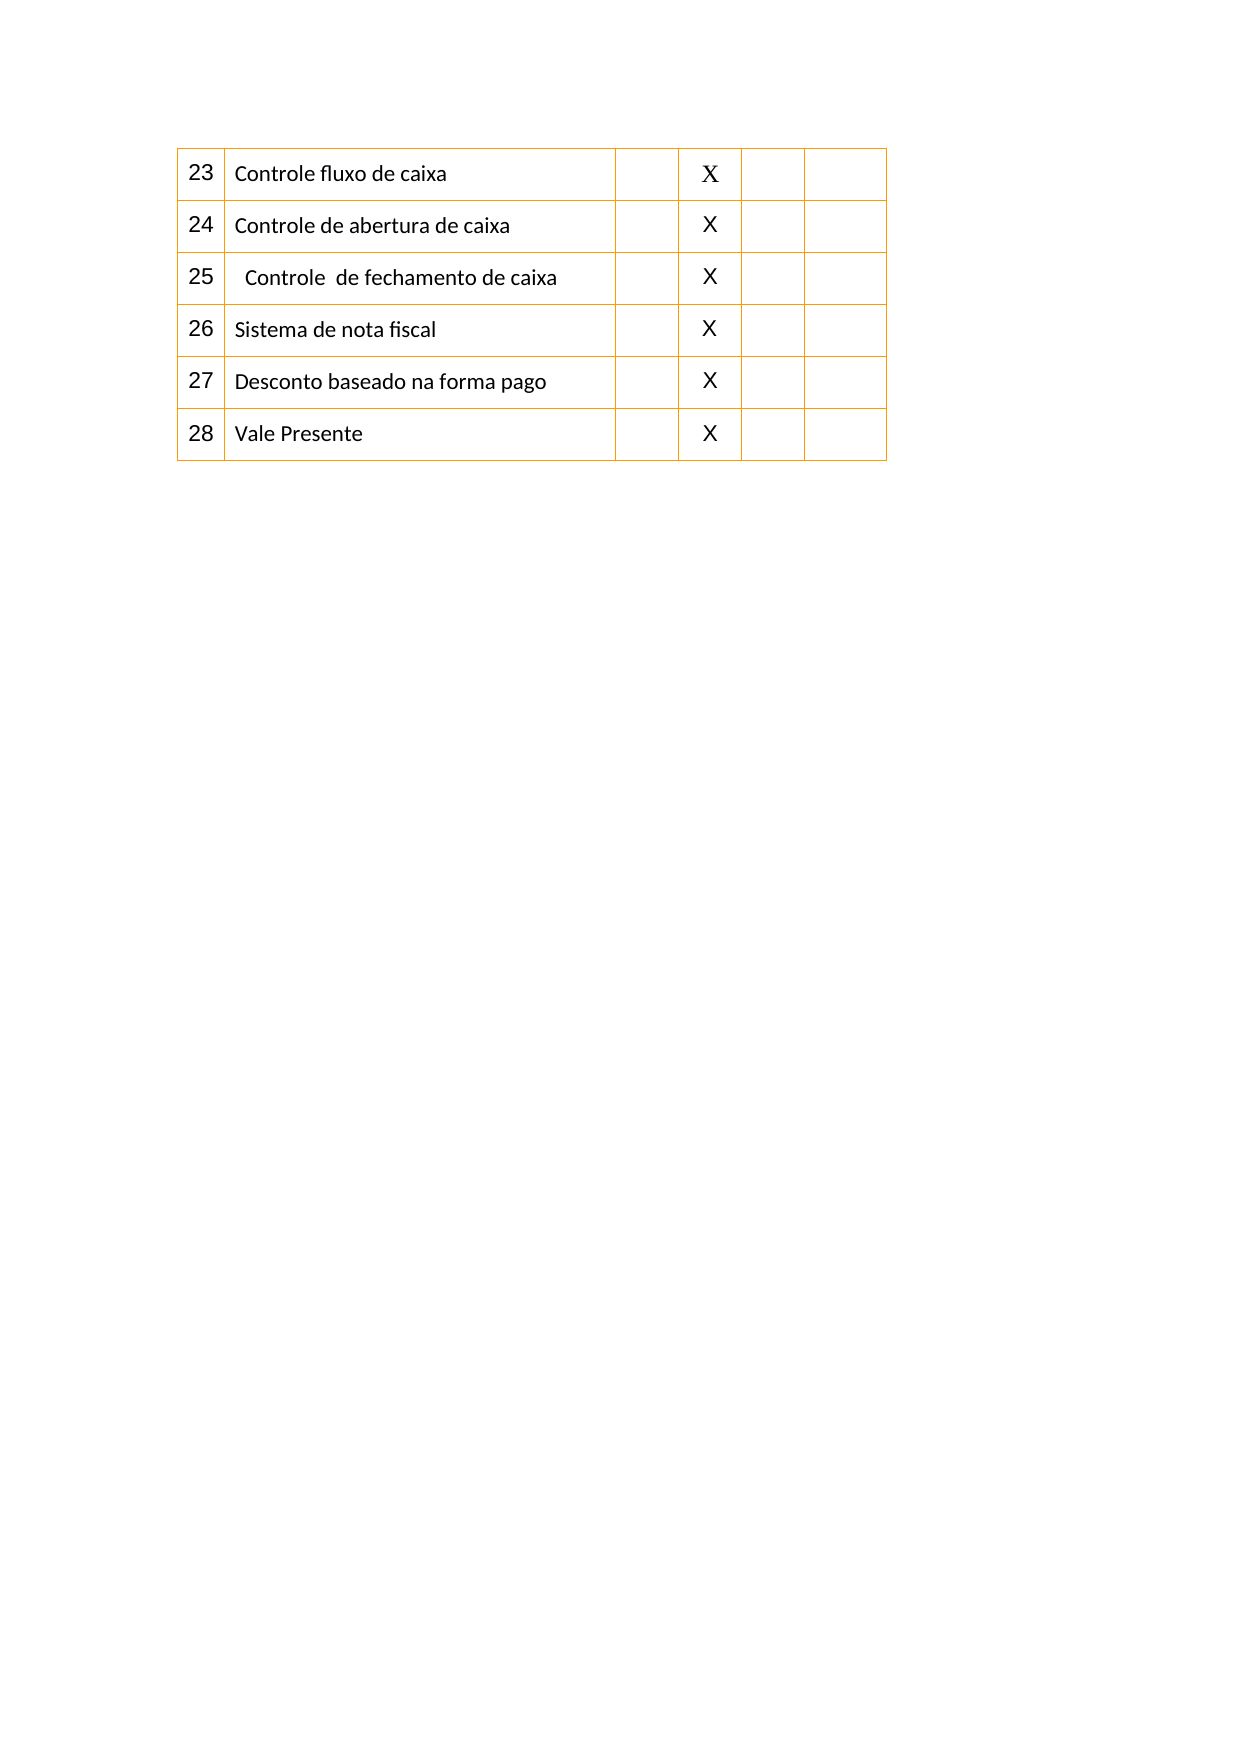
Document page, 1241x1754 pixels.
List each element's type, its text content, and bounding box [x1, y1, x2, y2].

table_cell 24 [178, 201, 224, 252]
table_cell Sistema de nota fiscal [225, 305, 615, 356]
table_cell X [679, 253, 741, 304]
table_cell Controle de fechamento de caixa [225, 253, 615, 304]
table_cell [805, 357, 886, 408]
table_cell 26 [178, 305, 224, 356]
table_cell Controle fluxo de caixa [225, 149, 615, 200]
table_cell [805, 149, 886, 200]
table_cell 28 [178, 409, 224, 460]
table_cell X [679, 357, 741, 408]
table_cell 27 [178, 357, 224, 408]
table_cell [616, 357, 678, 408]
table_cell 25 [178, 253, 224, 304]
table_cell [742, 409, 804, 460]
table_cell [742, 149, 804, 200]
table_cell [616, 149, 678, 200]
table_cell [616, 201, 678, 252]
table_cell X [679, 201, 741, 252]
table_cell [805, 305, 886, 356]
table_cell [742, 201, 804, 252]
table_cell Controle de abertura de caixa [225, 201, 615, 252]
table_cell [616, 253, 678, 304]
table_cell 23 [178, 149, 224, 200]
table_cell [805, 253, 886, 304]
table_cell [805, 201, 886, 252]
table_cell [805, 409, 886, 460]
table_cell Vale Presente [225, 409, 615, 460]
table_cell X [679, 409, 741, 460]
table_cell X [679, 149, 741, 200]
table_cell [742, 305, 804, 356]
table_cell Desconto baseado na forma pago [225, 357, 615, 408]
table_cell X [679, 305, 741, 356]
table_cell [742, 357, 804, 408]
table_cell [616, 305, 678, 356]
table_cell [742, 253, 804, 304]
table_cell [616, 409, 678, 460]
